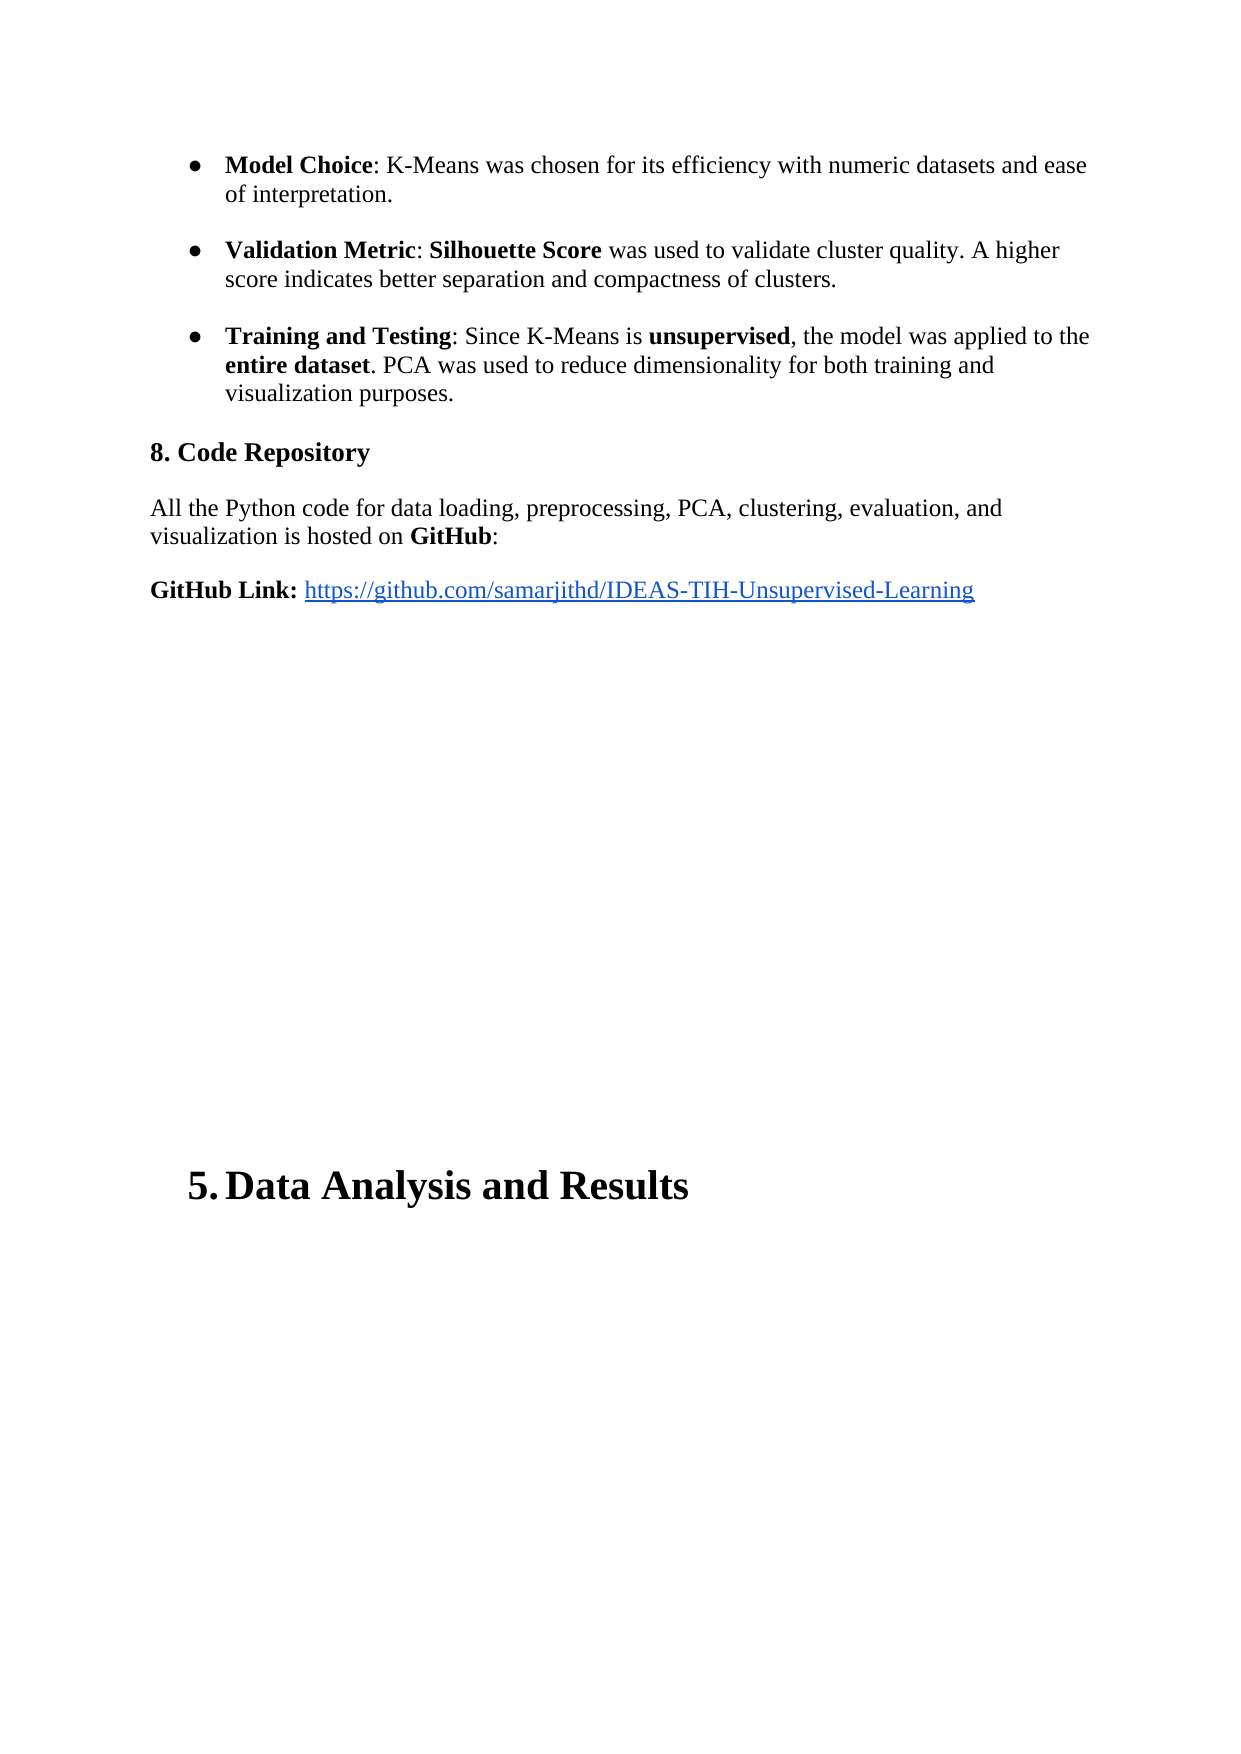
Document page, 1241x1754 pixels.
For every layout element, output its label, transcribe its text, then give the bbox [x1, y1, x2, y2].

list Training and Testing: Since K-Means is unsupervised, the model was applied to the entire dataset. PCA was used to reduce dimensionality for both training and visualization purposes. [187, 321, 1090, 407]
subtitle 8. Code Repository [150, 436, 1090, 468]
list Model Choice: K-Means was chosen for its efficiency with numeric datasets and ease of interpretation. [187, 150, 1090, 236]
text GitHub Link: https://github.com/samarjithd/IDEAS-TIH-Unsupervised-Learning [150, 575, 1090, 604]
list Data Analysis and Results [187, 1160, 1090, 1208]
text All the Python code for data loading, preprocessing, PCA, clustering, evaluation, and visualization is hosted on GitHub: [150, 493, 1090, 550]
list Validation Metric: Silhouette Score was used to validate cluster quality. A higher score indicates better separation and compactness of clusters. [187, 236, 1090, 321]
